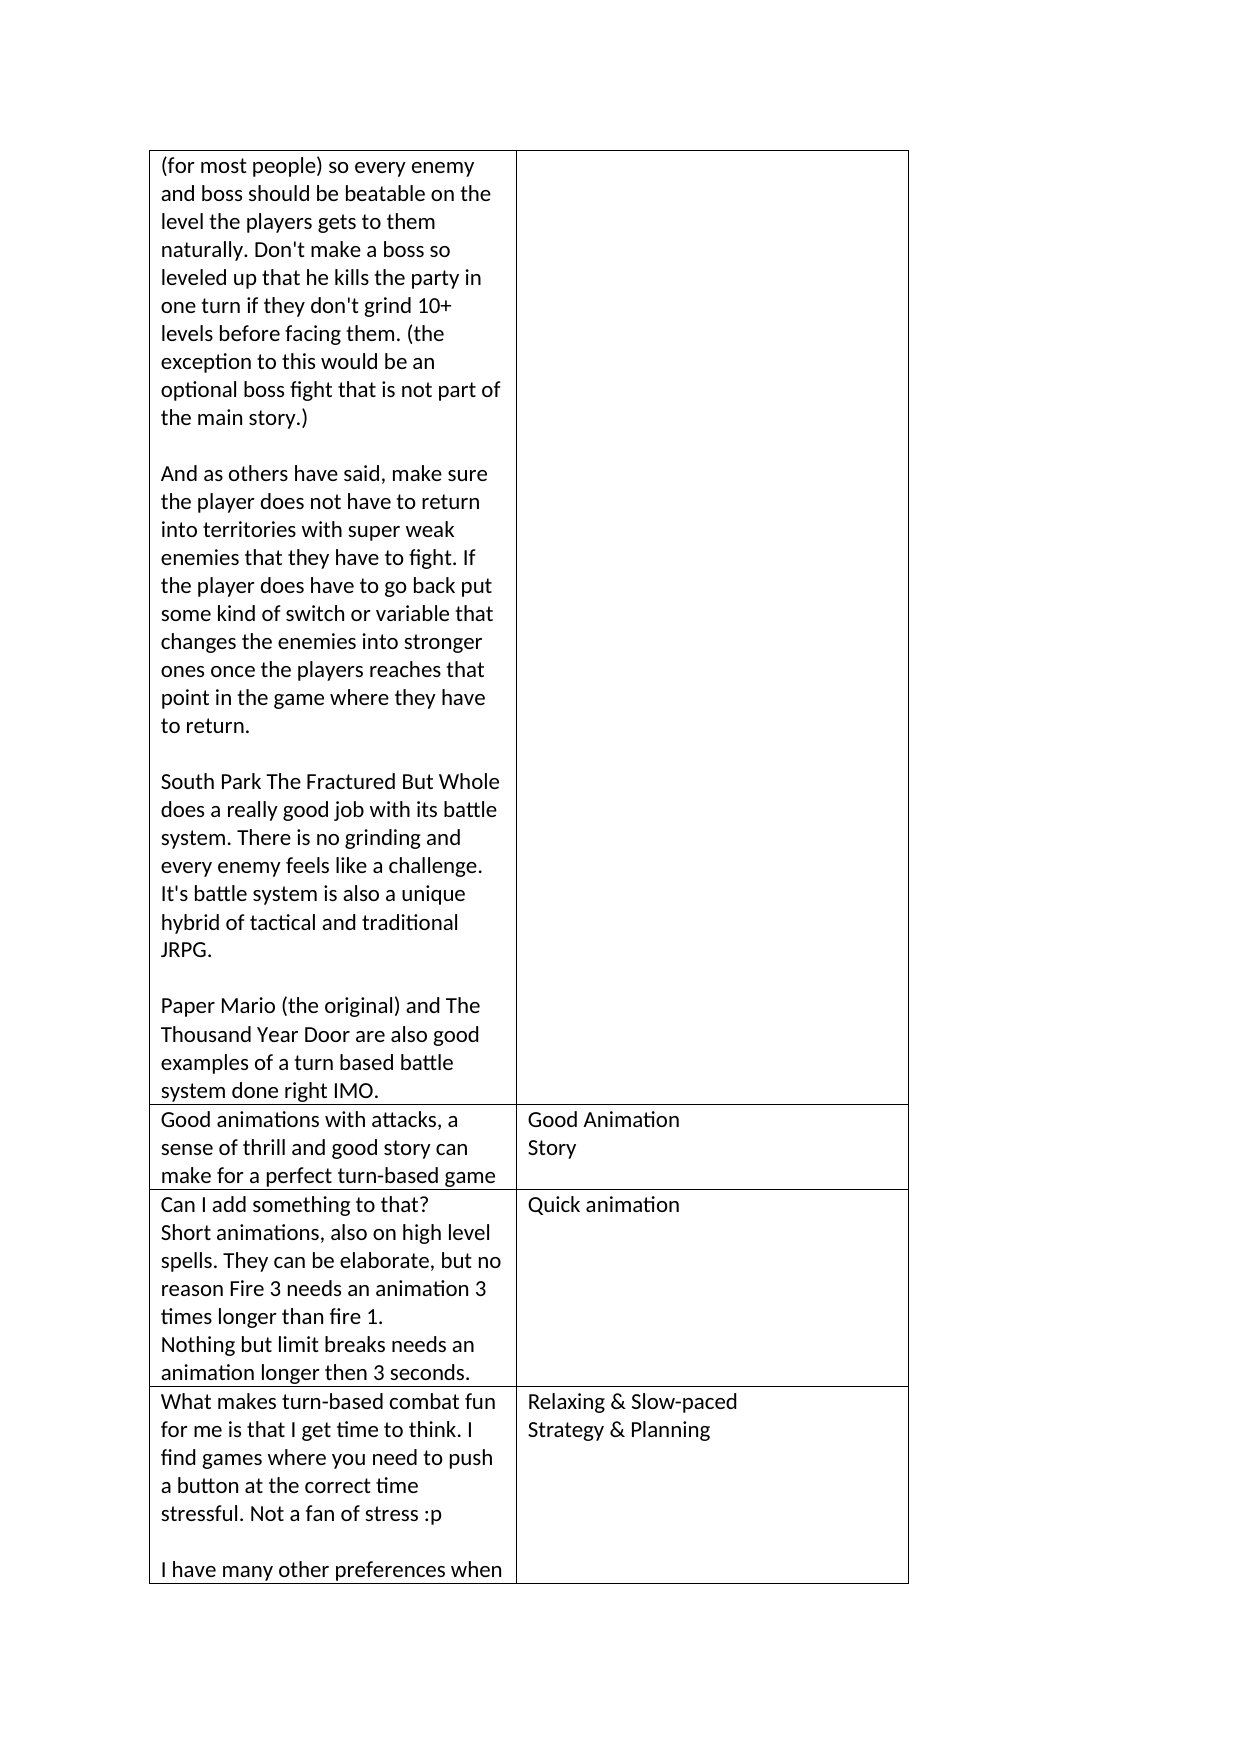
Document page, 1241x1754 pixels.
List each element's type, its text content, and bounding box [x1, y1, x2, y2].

table_cell Good animations with attacks, a sense of thrill and good story can make for a perfect turn-based game [150, 1105, 516, 1189]
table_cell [150, 151, 516, 1104]
table_cell Good Animation Story [517, 1105, 908, 1189]
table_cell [150, 1387, 516, 1583]
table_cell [517, 151, 908, 1104]
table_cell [517, 1387, 908, 1583]
table_cell Can I add something to that? Short animations, also on high level spells. They can be elaborate, but no reason Fire 3 needs an animation 3 times longer than fire 1. Nothing but limit breaks needs an animation longer then 3 seconds. [150, 1190, 516, 1386]
table_cell Quick animation [517, 1190, 908, 1386]
